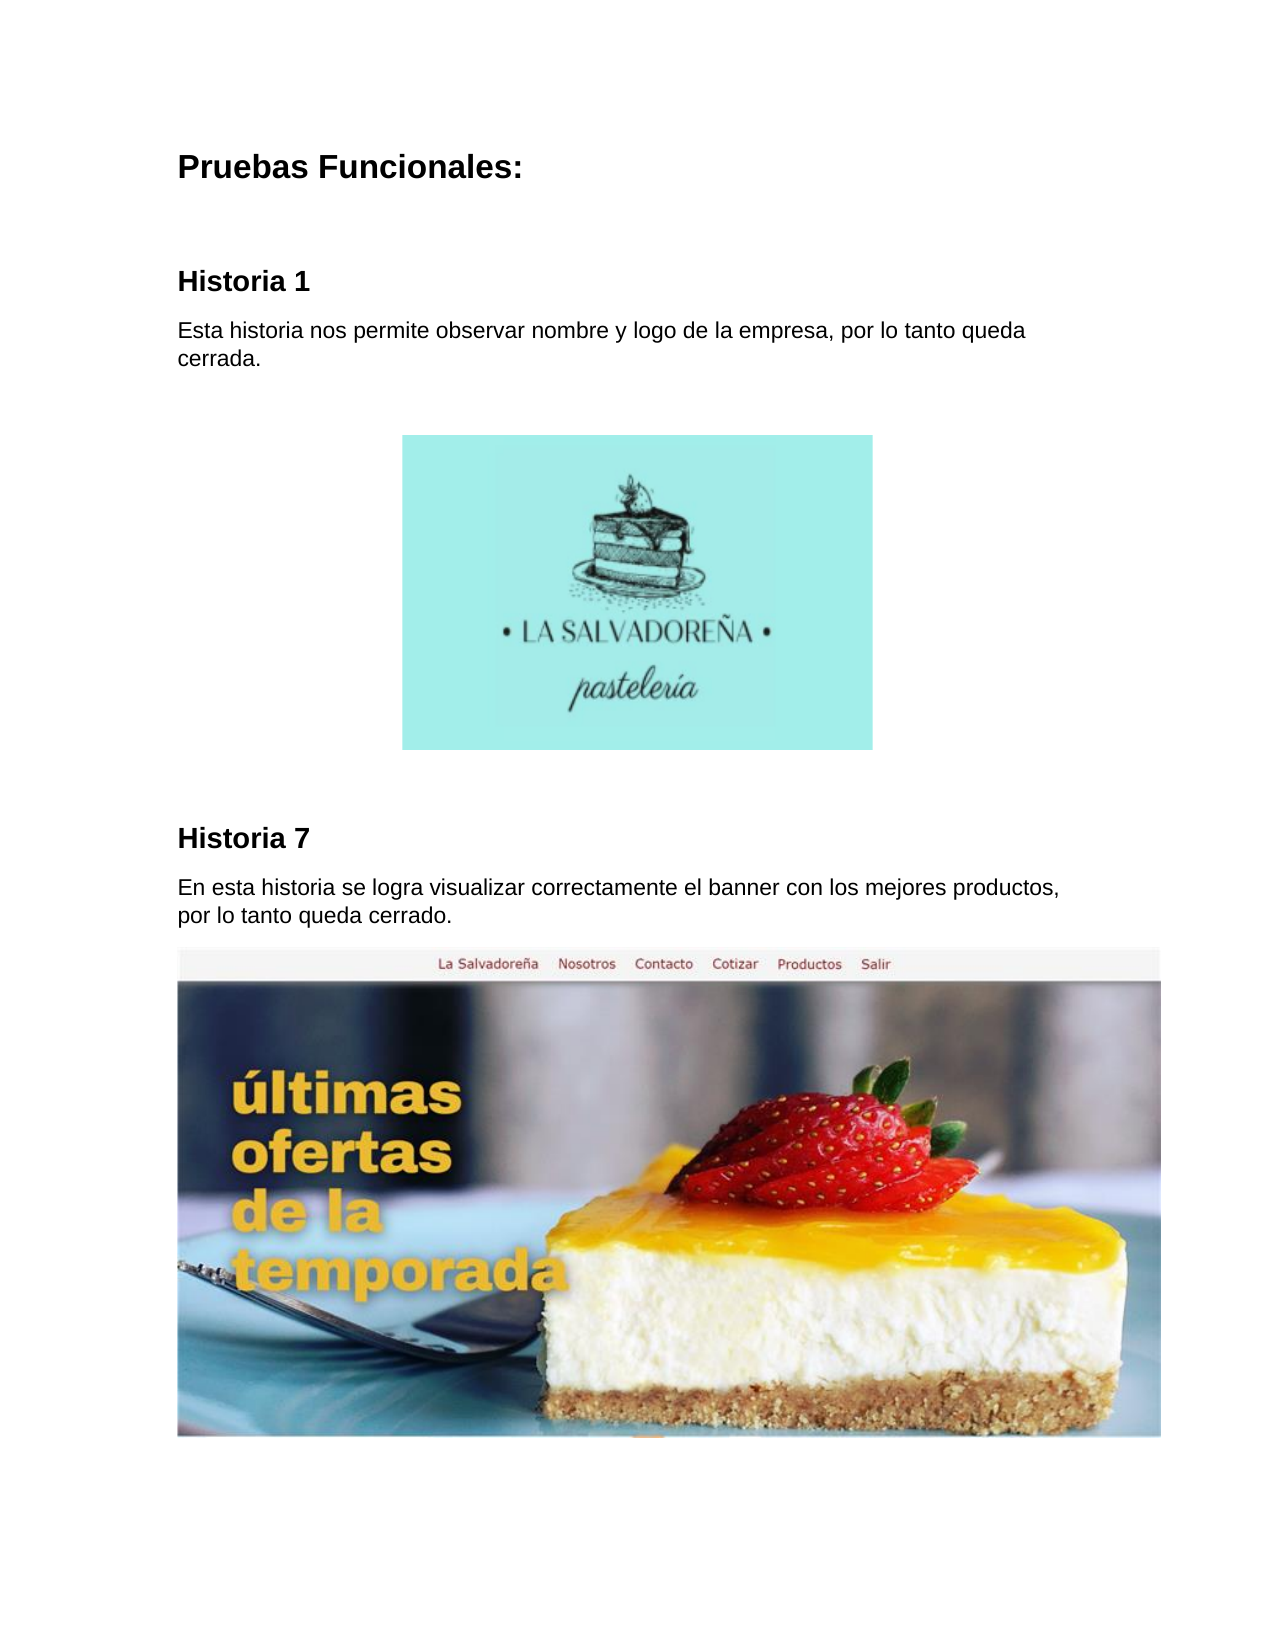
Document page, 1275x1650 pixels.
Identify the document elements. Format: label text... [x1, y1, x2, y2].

text Historia 1 [177, 264, 1098, 297]
picture [177, 947, 1161, 1438]
picture [402, 435, 873, 750]
text Historia 7 [177, 821, 1098, 854]
text En esta historia se logra visualizar correctamente el banner con los mejores productos, por lo tanto queda cerrado. [177, 874, 1098, 929]
text Esta historia nos permite observar nombre y logo de la empresa, por lo tanto queda cerrada. [177, 317, 1098, 371]
text Pruebas Funcionales: [177, 148, 1098, 186]
